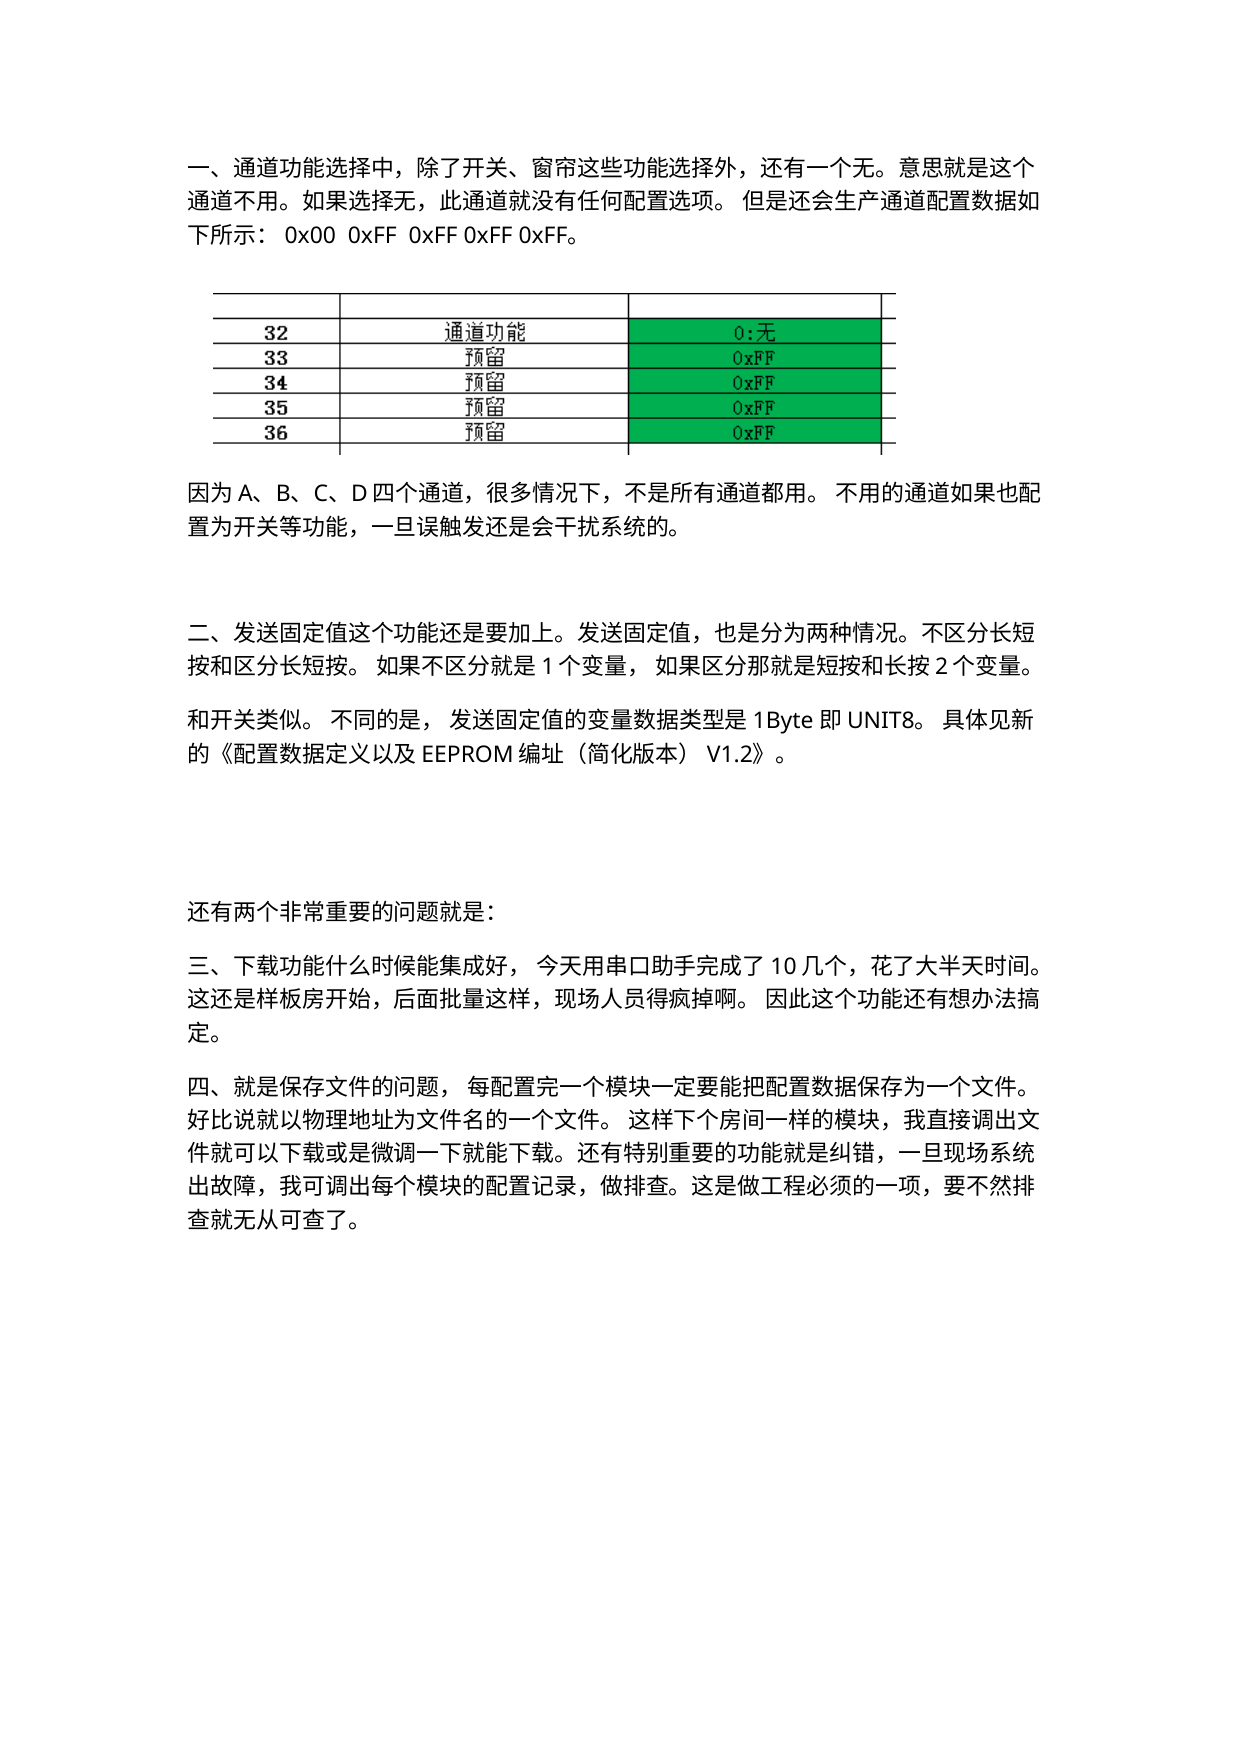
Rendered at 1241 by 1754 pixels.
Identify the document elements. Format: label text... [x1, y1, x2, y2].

list 和开关类似。 不同的是， 发送固定值的变量数据类型是1Byte 即UNIT8。 具体见新的《配置数据定义以及EEPROM编址（简化版本） V1.2》。 [187, 702, 1053, 769]
list 发送固定值这个功能还是要加上。发送固定值，也是分为两种情况。不区分长短按和区分长短按。 如果不区分就是1个变量， 如果区分那就是短按和长按2个变量。 [187, 615, 1053, 681]
text 一、通道功能选择中，除了开关、窗帘这些功能选择外，还有一个无。意思就是这个通道不用。如果选择无，此通道就没有任何配置选项。 但是还会生产通道配置数据如下所示： 0x00 0xFF 0xFF 0xFF 0xFF。 [187, 150, 1053, 250]
list 下载功能什么时候能集成好， 今天用串口助手完成了10几个，花了大半天时间。这还是样板房开始，后面批量这样，现场人员得疯掉啊。 因此这个功能还有想办法搞定。 [187, 948, 1053, 1048]
list 就是保存文件的问题， 每配置完一个模块一定要能把配置数据保存为一个文件。好比说就以物理地址为文件名的一个文件。 这样下个房间一样的模块，我直接调出文件就可以下载或是微调一下就能下载。还有特别重要的功能就是纠错，一旦现场系统出故障，我可调出每个模块的配置记录，做排查。这是做工程必须的一项，要不然排查就无从可查了。 [187, 1068, 1053, 1235]
list 还有两个非常重要的问题就是： [187, 894, 1053, 927]
picture [213, 293, 896, 455]
